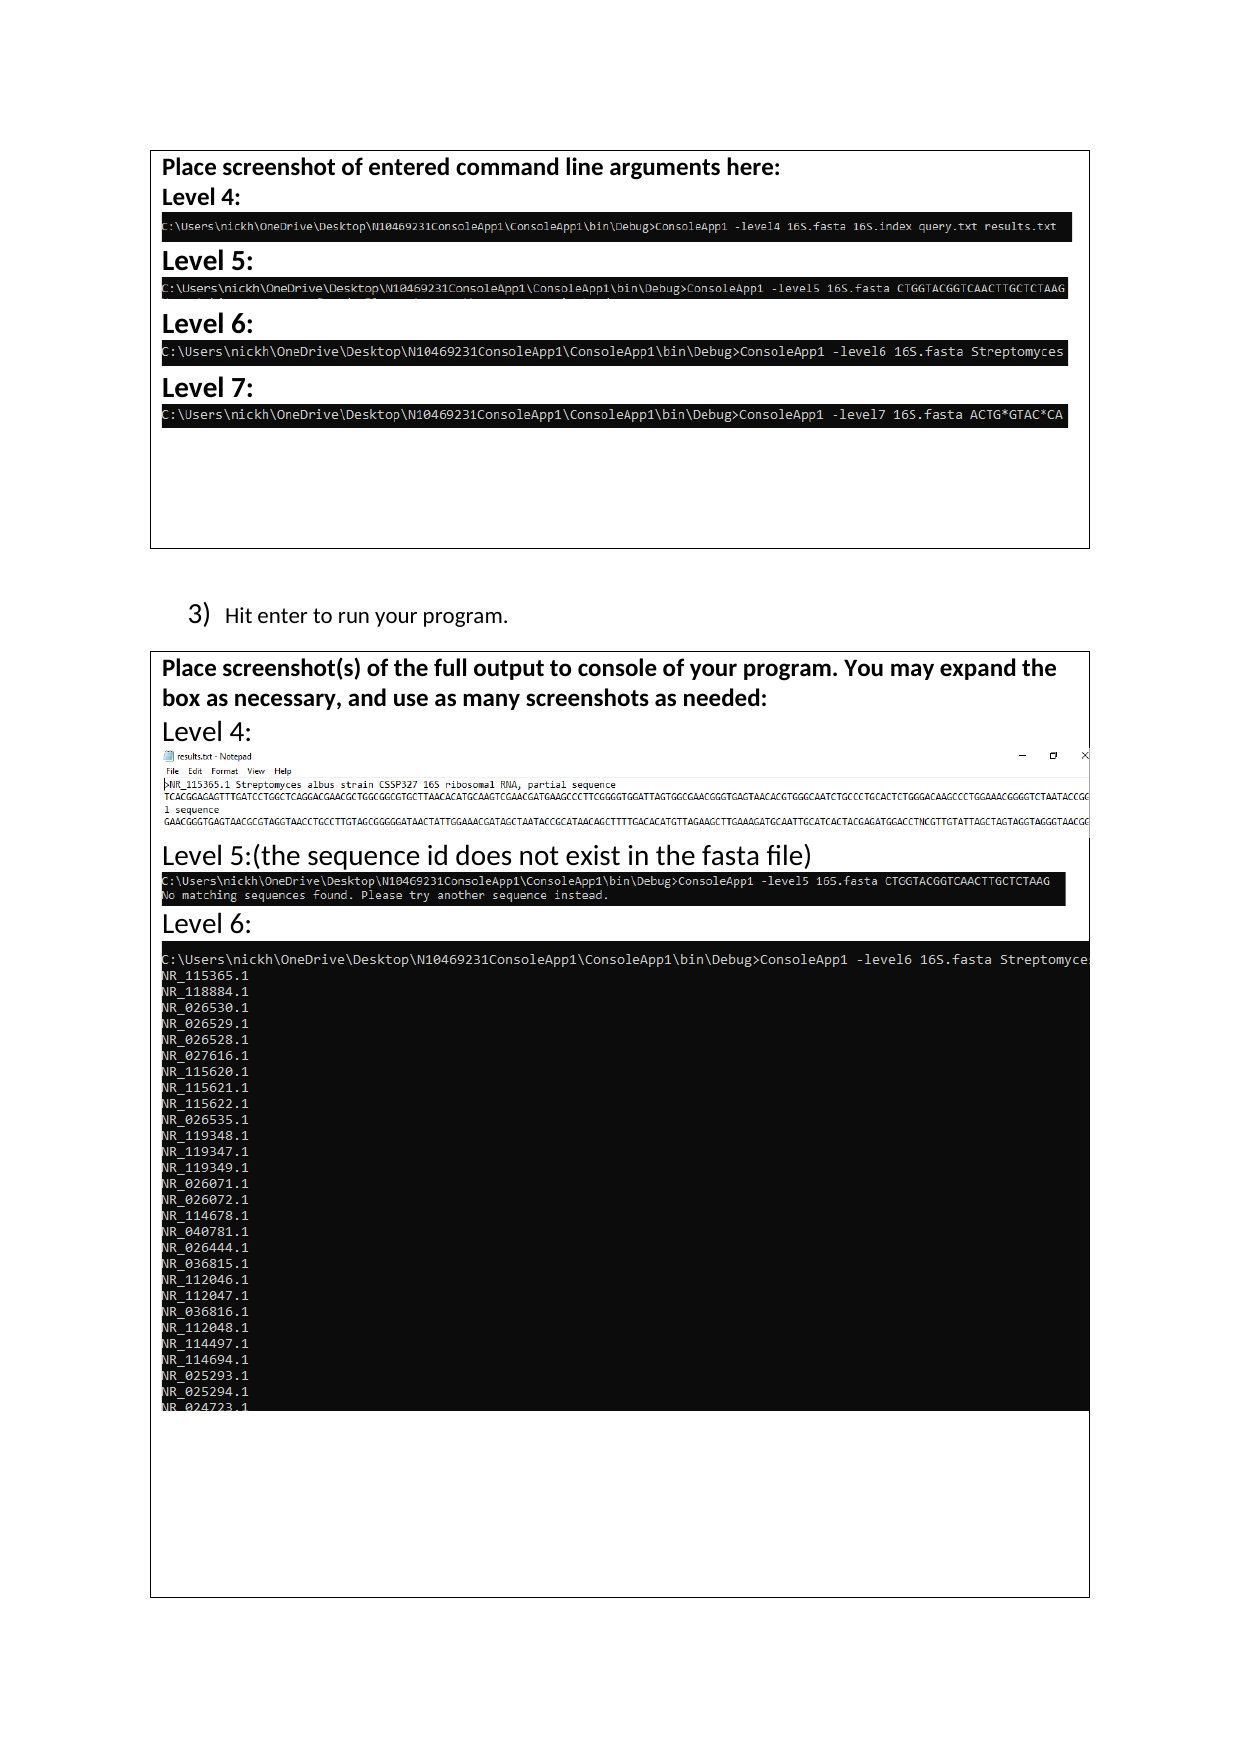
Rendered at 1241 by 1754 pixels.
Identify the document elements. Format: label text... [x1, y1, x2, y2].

table_header Place screenshot(s) of the full output to console of your program. You may expand the box as necessary, and use as many screenshots as needed: Level 4: Level 5:(the sequence id does not exist in the fasta file) Level 6: [151, 652, 1089, 1597]
picture [161, 872, 1066, 906]
list Hit enter to run your program. [187, 596, 1090, 631]
picture [161, 941, 1090, 1411]
picture [161, 212, 1073, 242]
picture [161, 404, 1069, 428]
table_header Place screenshot of entered command line arguments here: Level 4: Level 5: Level 6: Level 7: [151, 151, 1089, 548]
picture [161, 340, 1069, 366]
picture [161, 748, 1090, 838]
picture [161, 277, 1069, 299]
